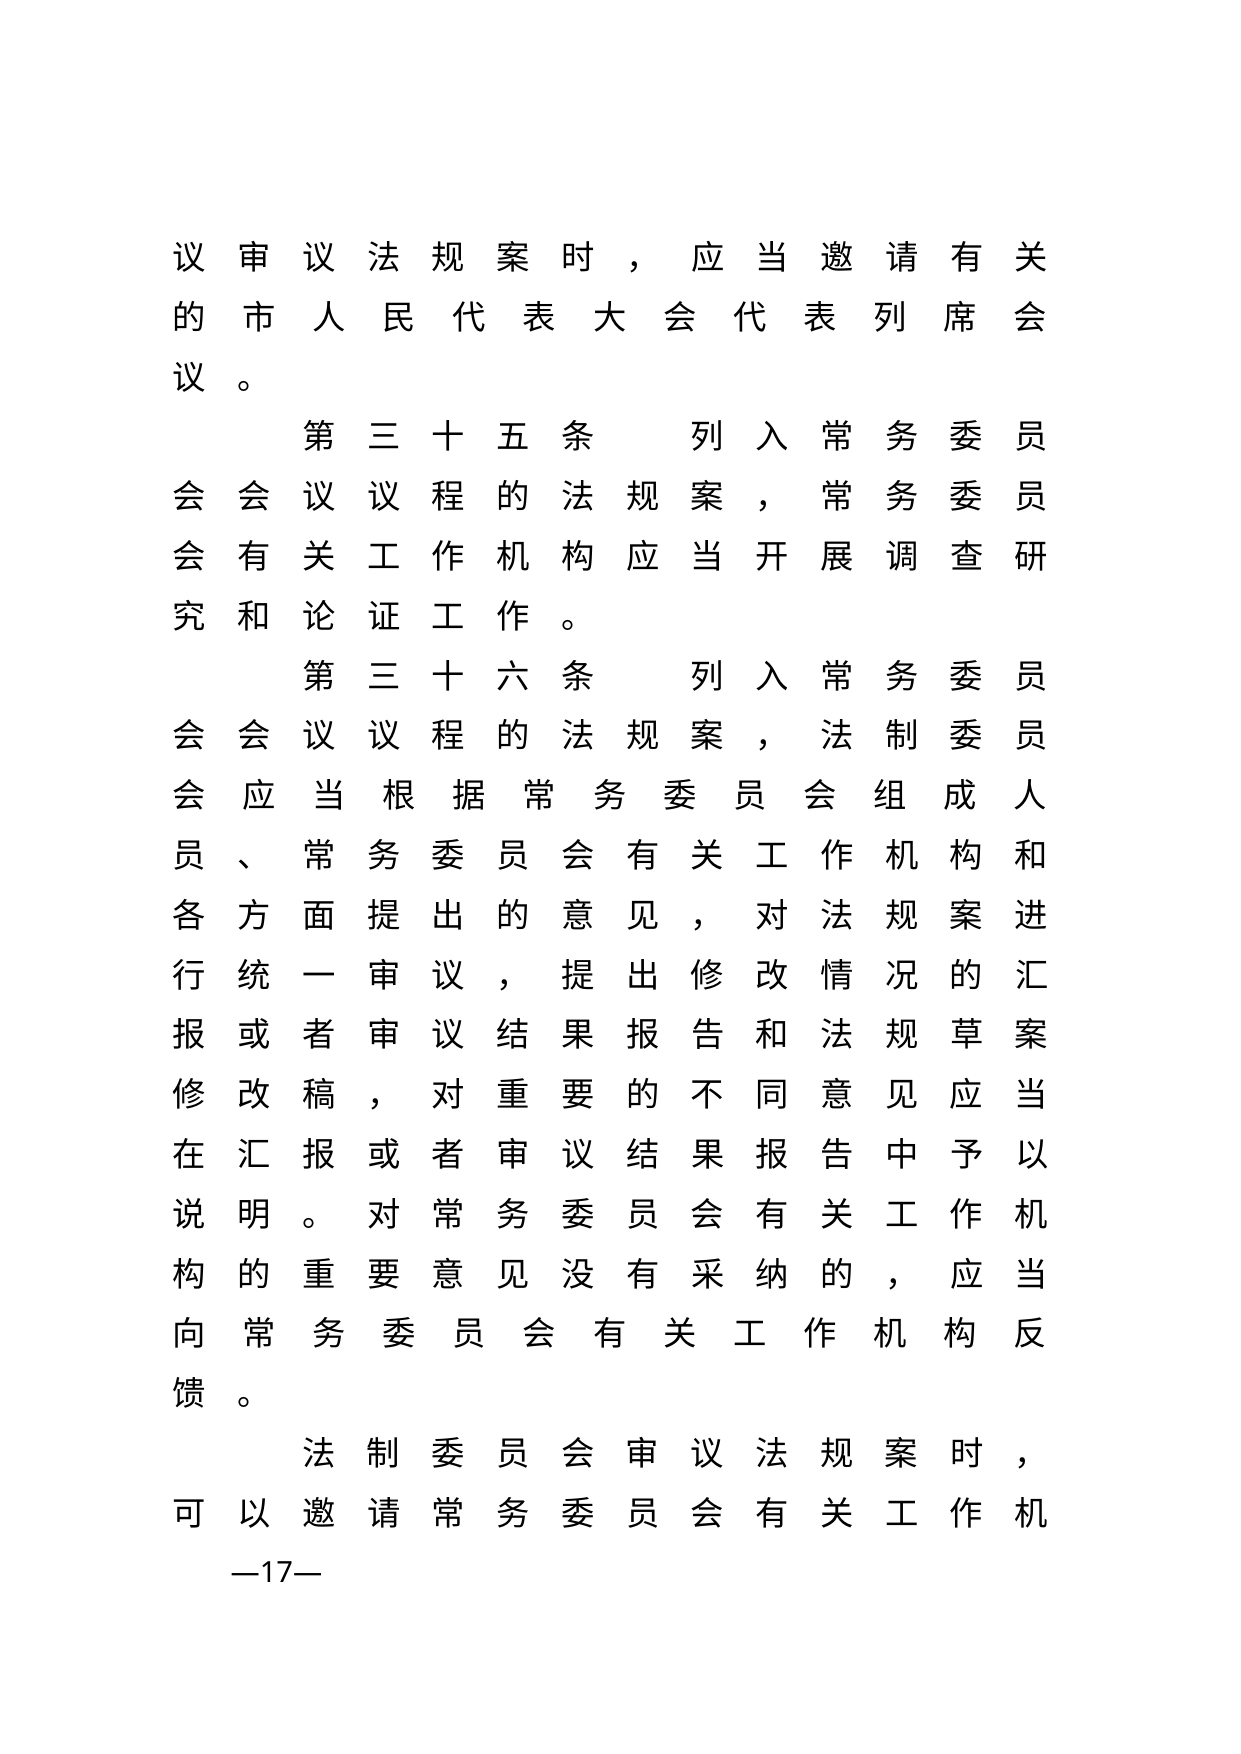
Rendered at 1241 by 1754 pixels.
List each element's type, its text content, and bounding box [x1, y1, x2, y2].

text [172, 1421, 1079, 1541]
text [172, 225, 1079, 404]
text 第三十五条 列入常务委员会会议议程的法规案，常务委员会有关工作机构应当开展调查研究和论证工作。 [172, 404, 1079, 644]
text 第三十六条 列入常务委员会会议议程的法规案，法制委员会应当根据常务委员会组成人员、常务委员会有关工作机构和各方面提出的意见，对法规案进行统一审议，提出修改情况的汇报或者审议结果报告和法规草案修改稿，对重要的不同意见应当在汇报或者审议结果报告中予以说明。对常务委员会有关工作机构的重要意见没有采纳的，应当向常务委员会有关工作机构反馈。 [172, 644, 1079, 1421]
